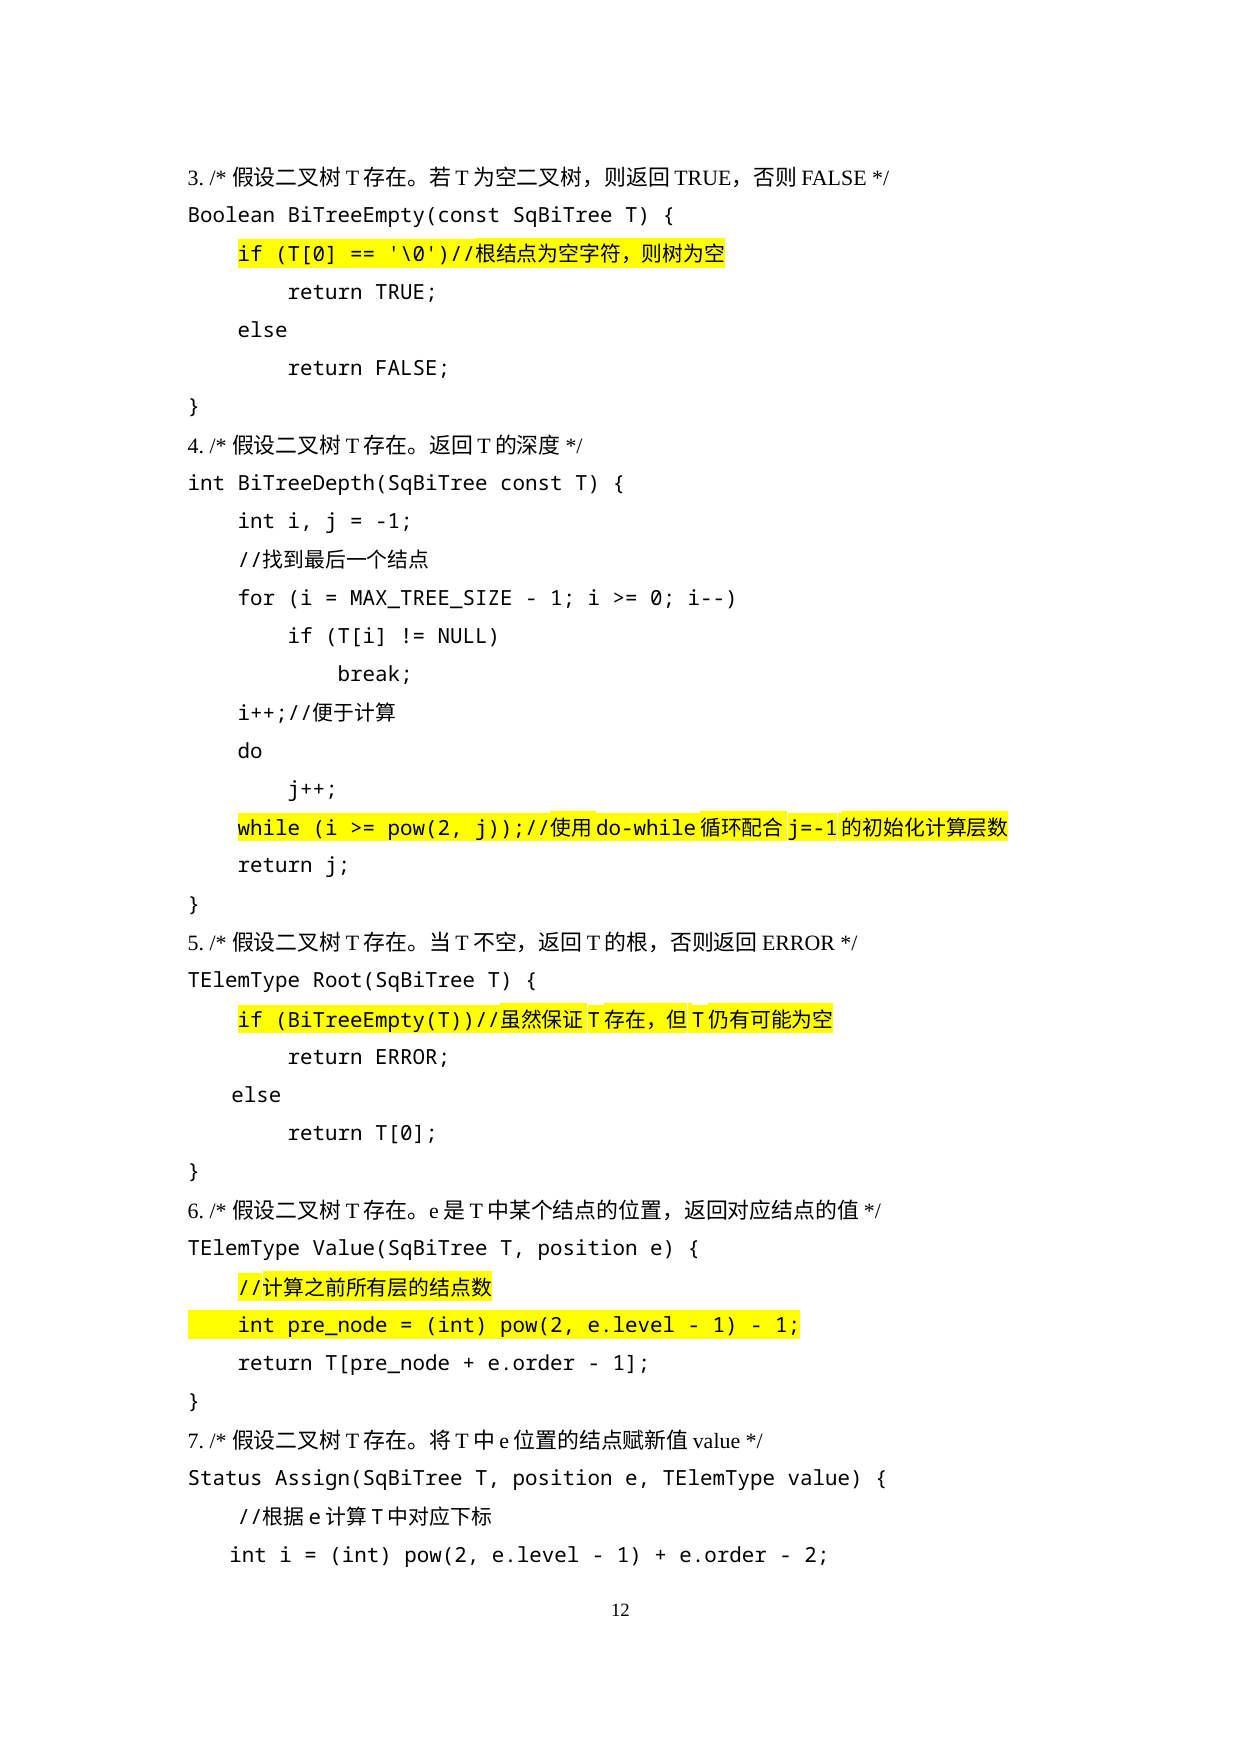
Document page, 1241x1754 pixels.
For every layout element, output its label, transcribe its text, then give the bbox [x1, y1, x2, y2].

text if (T[0] == '\0')//根结点为空字符，则树为空 [187, 236, 1053, 269]
text j++; [187, 772, 1053, 804]
text break; [187, 657, 1053, 690]
text if (BiTreeEmpty(T))//虽然保证T存在，但T仍有可能为空 [187, 1002, 1053, 1034]
text else [187, 1078, 1053, 1111]
text TElemType Root(SqBiTree T) { [187, 964, 1053, 996]
text 6. /* 假设二叉树T存在。e是T中某个结点的位置，返回对应结点的值 */ [187, 1193, 1053, 1225]
text return T[0]; [187, 1117, 1053, 1149]
text return T[pre_node + e.order - 1]; [187, 1346, 1053, 1379]
text do [187, 734, 1053, 766]
text int i, j = -1; [187, 504, 1053, 537]
text if (T[i] != NULL) [187, 619, 1053, 652]
text return FALSE; [187, 351, 1053, 384]
text int BiTreeDepth(SqBiTree const T) { [187, 466, 1053, 499]
text 5. /* 假设二叉树T存在。当T不空，返回T的根，否则返回ERROR */ [187, 925, 1053, 957]
text } [187, 389, 1053, 422]
text } [187, 887, 1053, 919]
text else [187, 313, 1053, 346]
text //计算之前所有层的结点数 [187, 1270, 1053, 1302]
text return ERROR; [187, 1040, 1053, 1073]
text for (i = MAX_TREE_SIZE - 1; i >= 0; i--) [187, 581, 1053, 613]
text 4. /* 假设二叉树T存在。返回T的深度 */ [187, 427, 1053, 460]
text int pre_node = (int) pow(2, e.level - 1) - 1; [187, 1308, 1053, 1341]
text int i = (int) pow(2, e.level - 1) + e.order - 2; [187, 1538, 1053, 1571]
text Status Assign(SqBiTree T, position e, TElemType value) { [187, 1461, 1053, 1494]
text 3. /* 假设二叉树T存在。若T为空二叉树，则返回TRUE，否则FALSE */ [187, 159, 1053, 192]
text TElemType Value(SqBiTree T, position e) { [187, 1232, 1053, 1264]
text 7. /* 假设二叉树T存在。将T中e位置的结点赋新值value */ [187, 1423, 1053, 1455]
text Boolean BiTreeEmpty(const SqBiTree T) { [187, 198, 1053, 231]
text return j; [187, 849, 1053, 881]
text return TRUE; [187, 275, 1053, 307]
text //根据e计算T中对应下标 [187, 1499, 1053, 1532]
text } [187, 1384, 1053, 1417]
text i++;//便于计算 [187, 695, 1053, 728]
text } [187, 1155, 1053, 1187]
text while (i >= pow(2, j));//使用do-while循环配合j=-1的初始化计算层数 [187, 810, 1053, 843]
text //找到最后一个结点 [187, 542, 1053, 575]
